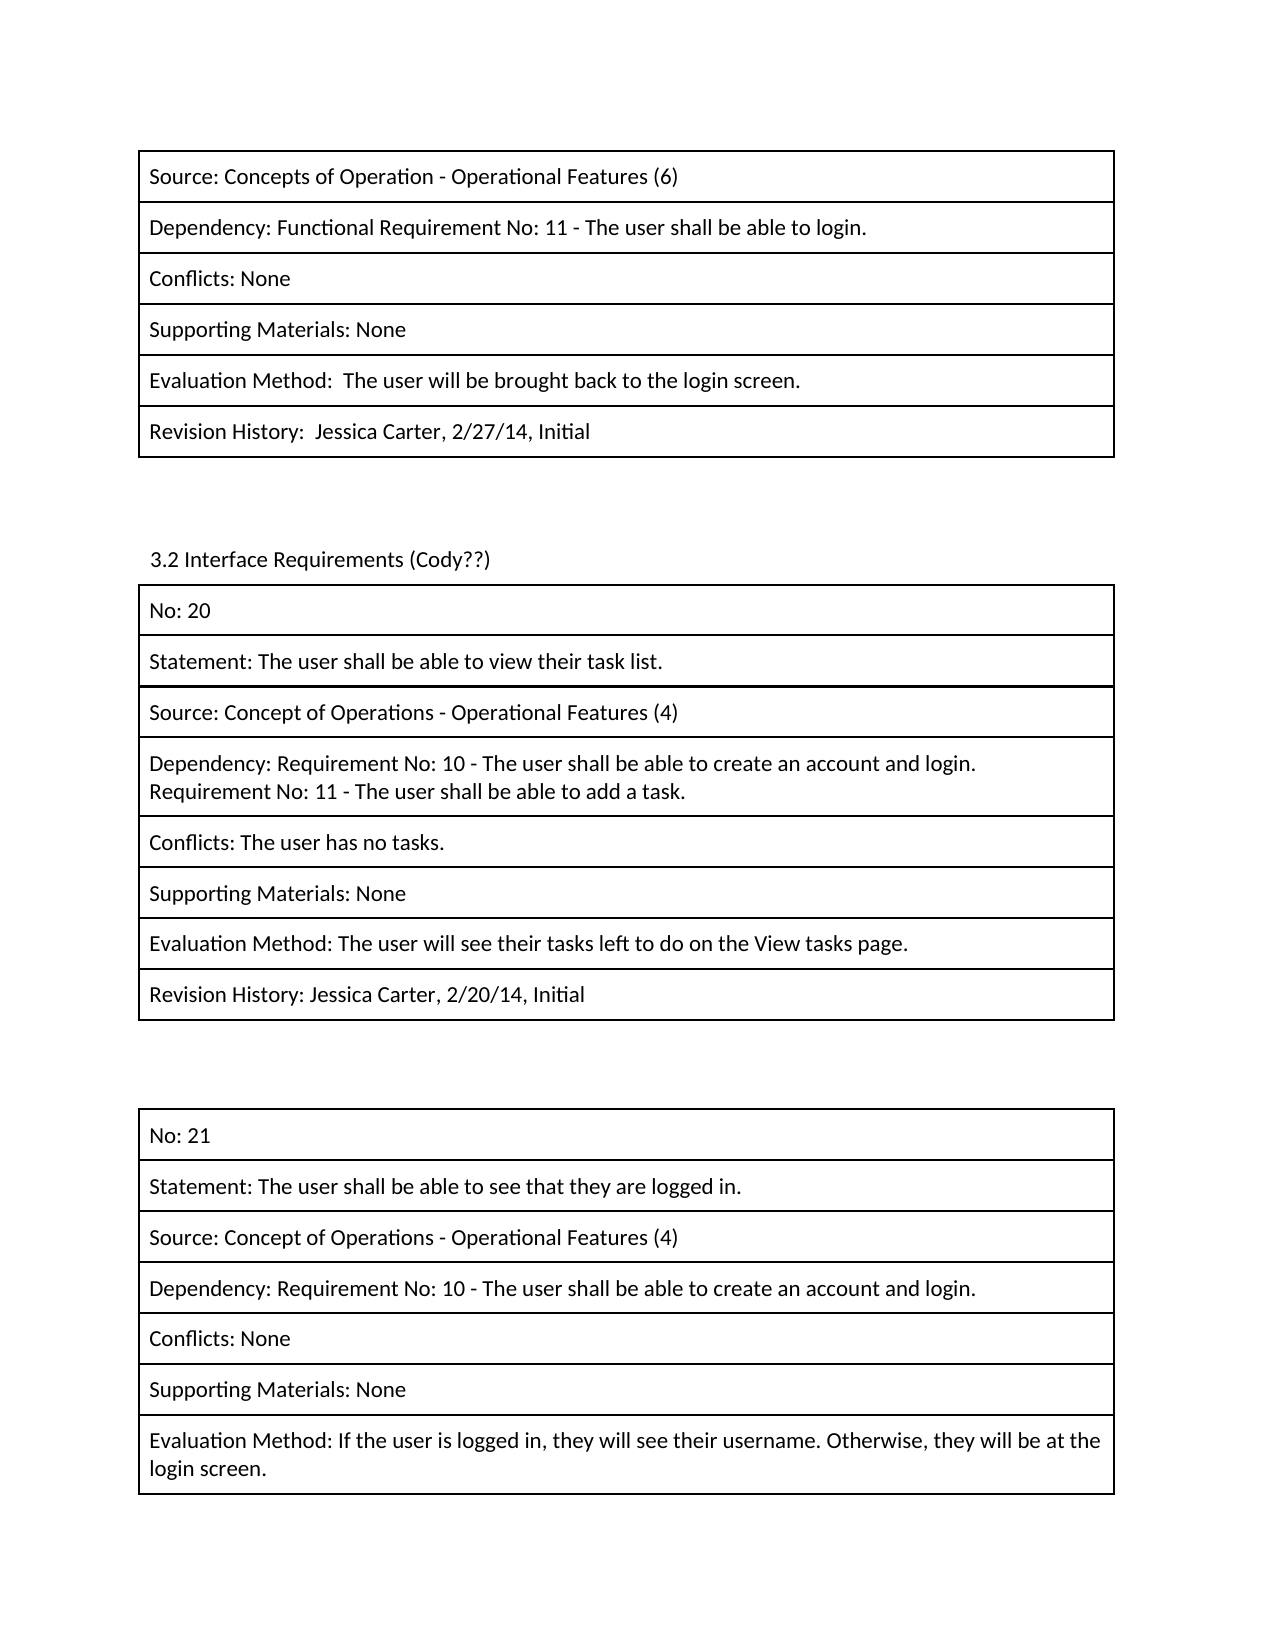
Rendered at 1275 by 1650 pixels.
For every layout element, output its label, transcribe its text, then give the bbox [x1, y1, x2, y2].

table_cell Statement: The user shall be able to see that they are logged in. [140, 1161, 1113, 1210]
table_cell Evaluation Method: If the user is logged in, they will see their username. Otherwise, they will be at the login screen. [140, 1416, 1113, 1493]
table_cell Revision History: Jessica Carter, 2/27/14, Initial [140, 407, 1113, 456]
table_cell Conflicts: None [140, 254, 1113, 303]
table_cell Source: Concept of Operations - Operational Features (4) [140, 1212, 1113, 1261]
table_cell Conflicts: The user has no tasks. [140, 817, 1113, 866]
text 3.2 Interface Requirements (Cody??) [150, 545, 1125, 573]
table_cell Supporting Materials: None [140, 305, 1113, 354]
table_cell Source: Concept of Operations - Operational Features (4) [140, 688, 1113, 736]
table_cell Supporting Materials: None [140, 868, 1113, 917]
table_cell Dependency: Requirement No: 10 - The user shall be able to create an account and login. Requirement No: 11 - The user shall be able to add a task. [140, 738, 1113, 815]
table_cell Dependency: Requirement No: 10 - The user shall be able to create an account and login. [140, 1263, 1113, 1312]
table_cell Conflicts: None [140, 1314, 1113, 1363]
table_cell Statement: The user shall be able to view their task list. [140, 636, 1113, 685]
table_cell Supporting Materials: None [140, 1365, 1113, 1414]
table_cell Evaluation Method: The user will see their tasks left to do on the View tasks page. [140, 919, 1113, 968]
table_header No: 21 [140, 1110, 1113, 1159]
table_cell Revision History: Jessica Carter, 2/20/14, Initial [140, 970, 1113, 1019]
table_header No: 20 [140, 586, 1113, 634]
table_cell Evaluation Method: The user will be brought back to the login screen. [140, 356, 1113, 405]
table_cell Source: Concepts of Operation - Operational Features (6) [140, 152, 1113, 201]
table_cell Dependency: Functional Requirement No: 11 - The user shall be able to login. [140, 203, 1113, 252]
